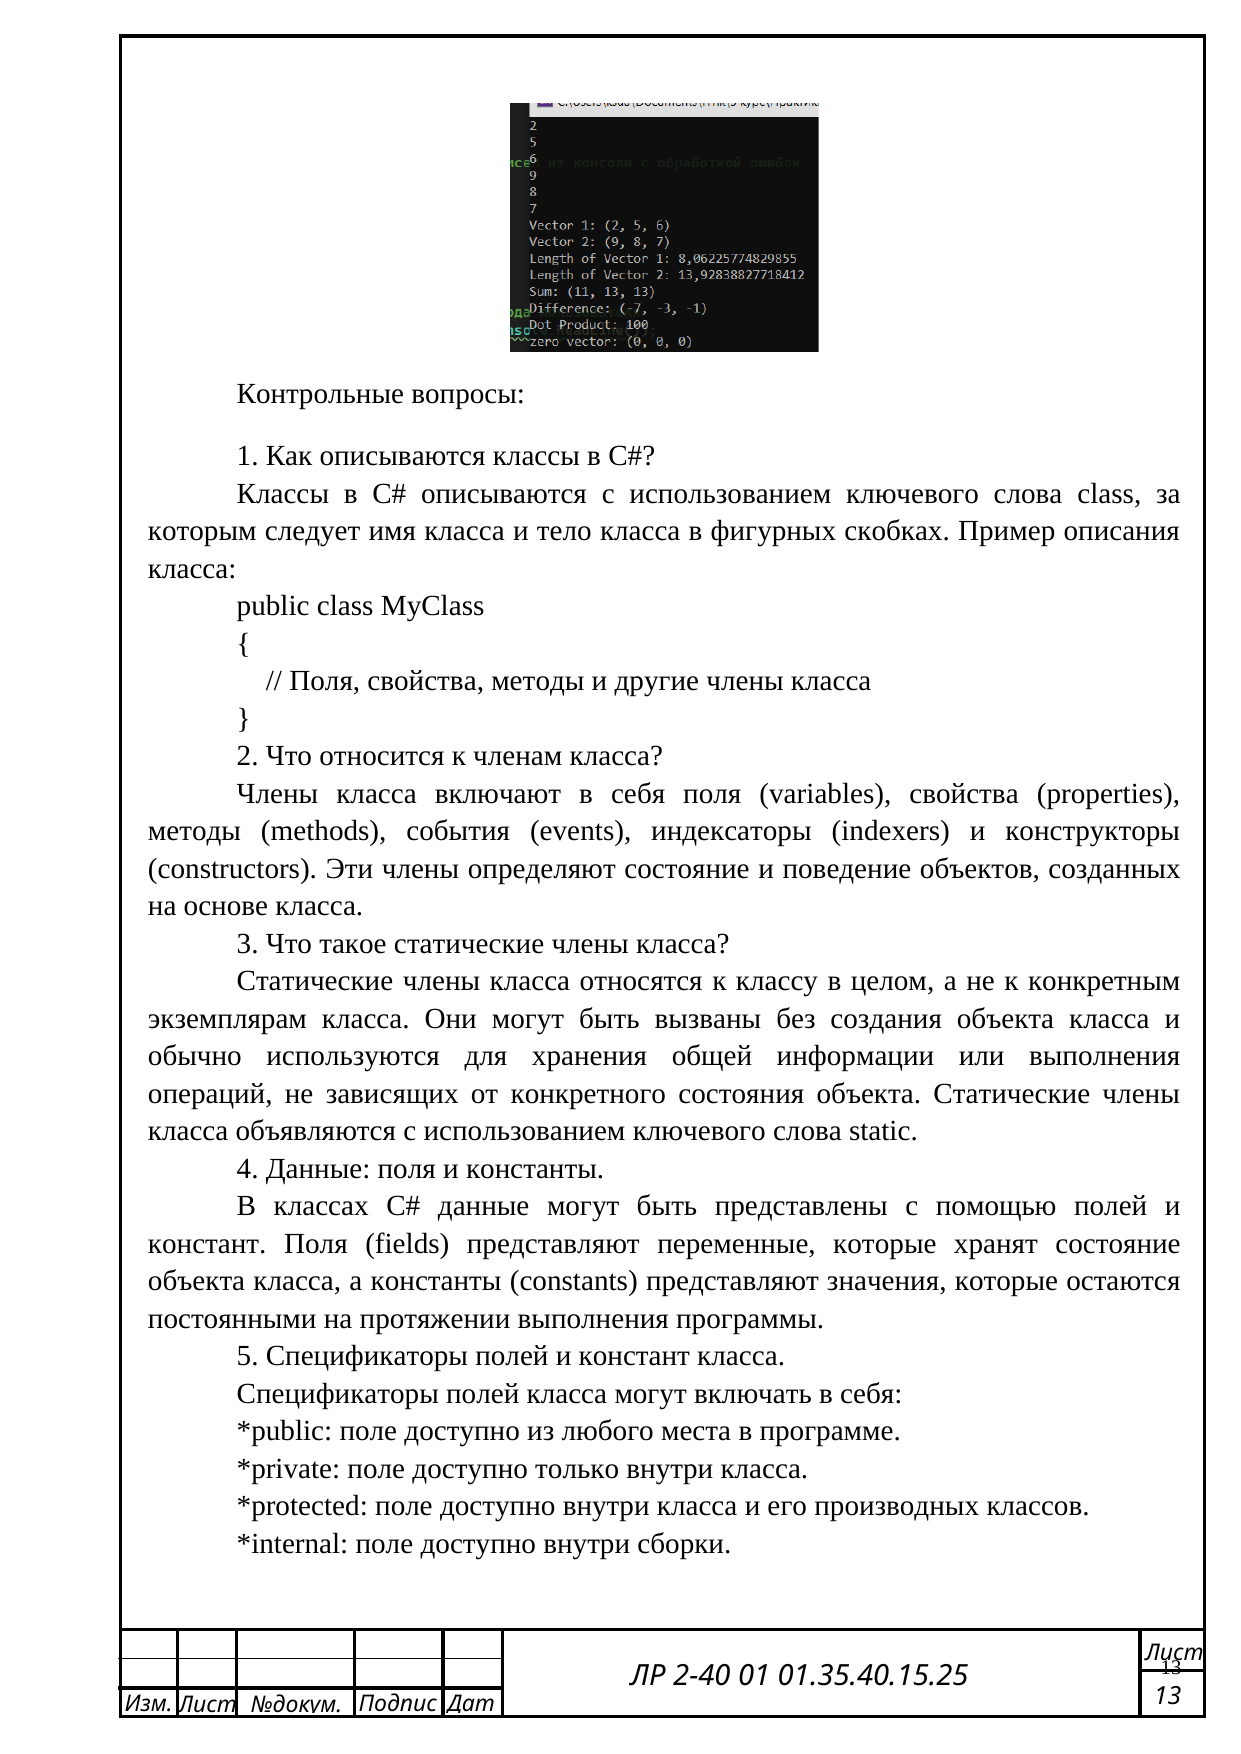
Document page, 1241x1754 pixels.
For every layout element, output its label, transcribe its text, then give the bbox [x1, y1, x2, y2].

picture [510, 103, 819, 352]
text *protected: поле доступно внутри класса и его производных классов. [148, 1486, 1181, 1523]
text Члены класса включают в себя поля (variables), свойства (properties), методы (methods), события (events), индексаторы (indexers) и конструкторы (constructors). Эти члены определяют состояние и поведение объектов, созданных на основе класса. [148, 773, 1181, 923]
text Контрольные вопросы: [148, 376, 1181, 410]
text Статические члены класса относятся к классу в целом, а не к конкретным экземплярам класса. Они могут быть вызваны без создания объекта класса и обычно используются для хранения общей информации или выполнения операций, не зависящих от конкретного состояния объекта. Статические члены класса объявляются с использованием ключевого слова static. [148, 961, 1181, 1148]
text } [148, 698, 1181, 736]
text 3. Что такое статические члены класса? [148, 923, 1181, 961]
text { [148, 623, 1181, 661]
text 4. Данные: поля и константы. [148, 1148, 1181, 1186]
text // Поля, свойства, методы и другие члены класса [148, 661, 1181, 698]
text *private: поле доступно только внутри класса. [148, 1448, 1181, 1486]
text 5. Спецификаторы полей и констант класса. [148, 1336, 1181, 1373]
text public class MyClass [148, 586, 1181, 623]
text В классах C# данные могут быть представлены с помощью полей и констант. Поля (fields) представляют переменные, которые хранят состояние объекта класса, а константы (constants) представляют значения, которые остаются постоянными на протяжении выполнения программы. [148, 1186, 1181, 1336]
text *public: поле доступно из любого места в программе. [148, 1411, 1181, 1448]
text Классы в C# описываются с использованием ключевого слова class, за которым следует имя класса и тело класса в фигурных скобках. Пример описания класса: [148, 473, 1181, 586]
text Спецификаторы полей класса могут включать в себя: [148, 1373, 1181, 1411]
text *internal: поле доступно внутри сборки. [148, 1523, 1181, 1561]
text 1. Как описываются классы в С#? [148, 436, 1181, 473]
text 2. Что относится к членам класса? [148, 736, 1181, 773]
